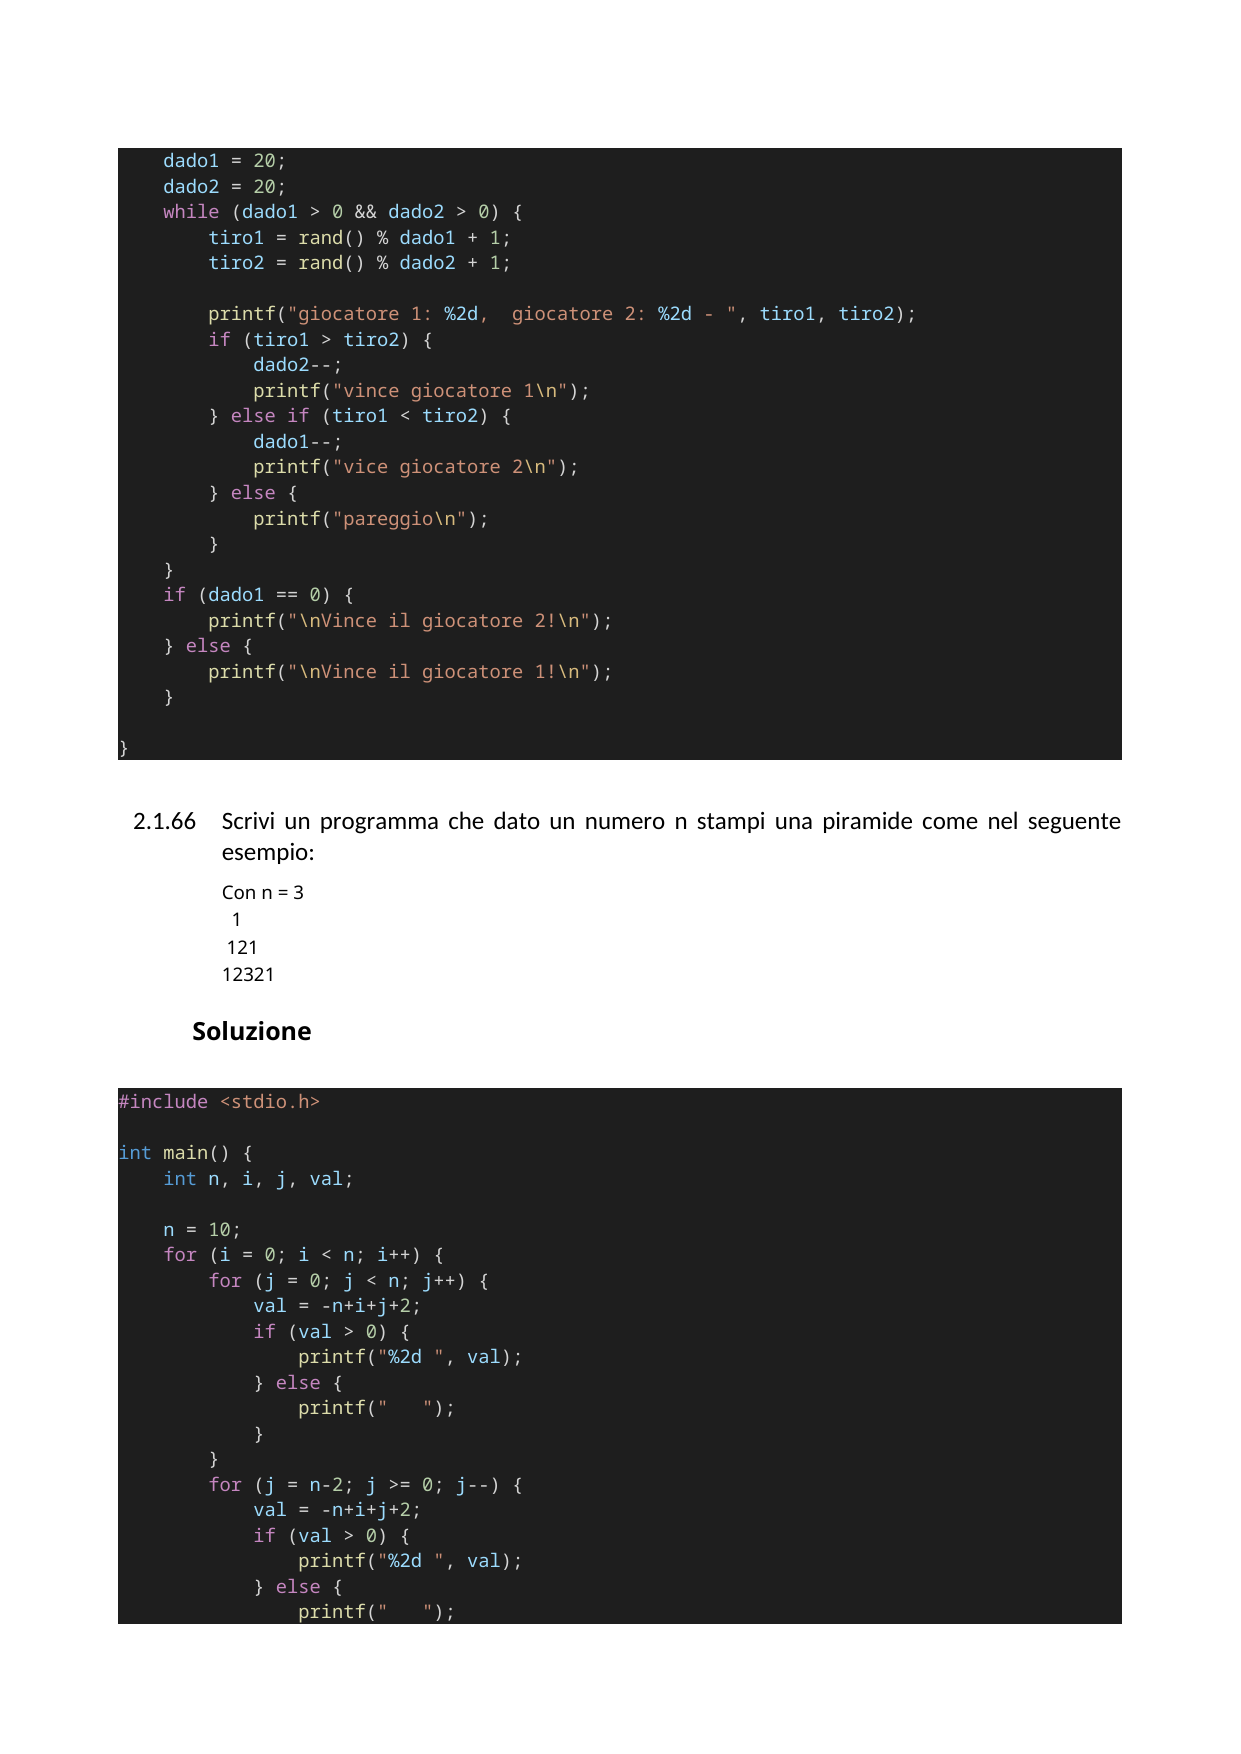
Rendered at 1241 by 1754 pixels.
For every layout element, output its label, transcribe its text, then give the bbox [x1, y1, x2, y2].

text while (dado1 > 0 && dado2 > 0) { [118, 199, 1122, 224]
text dado2 = 20; [118, 173, 1122, 199]
text for (i = 0; i < n; i++) { [118, 1241, 1122, 1267]
text } [118, 530, 1122, 556]
text for (j = n-2; j >= 0; j--) { [118, 1471, 1122, 1497]
text 12321 [222, 962, 1122, 987]
text printf(" "); [118, 1599, 1122, 1624]
text printf("vince giocatore 1\n"); [118, 377, 1122, 403]
text int n, i, j, val; [118, 1165, 1122, 1190]
subtitle Scrivi un programma che dato un numero n stampi una piramide come nel seguente esempio: [133, 806, 1122, 867]
text tiro1 = rand() % dado1 + 1; [118, 224, 1122, 250]
text } [118, 683, 1122, 709]
text } [118, 1420, 1122, 1446]
text dado1--; [118, 428, 1122, 454]
text } [118, 1446, 1122, 1471]
text printf("%2d ", val); [118, 1343, 1122, 1369]
text } else { [118, 632, 1122, 658]
text printf("pareggio\n"); [118, 505, 1122, 530]
text if (val > 0) { [118, 1522, 1122, 1548]
text Con n = 3 [222, 879, 1122, 904]
text printf("vice giocatore 2\n"); [118, 454, 1122, 479]
subtitle Soluzione [192, 1014, 1122, 1048]
text for (j = 0; j < n; j++) { [118, 1267, 1122, 1292]
text if (dado1 == 0) { [118, 581, 1122, 607]
text dado1 = 20; [118, 148, 1122, 173]
text 121 [222, 934, 1122, 959]
text 1 [222, 907, 1122, 932]
text } else if (tiro1 < tiro2) { [118, 403, 1122, 428]
text dado2--; [118, 352, 1122, 377]
text if (val > 0) { [118, 1318, 1122, 1343]
text #include <stdio.h> [118, 1088, 1122, 1114]
text val = -n+i+j+2; [118, 1497, 1122, 1522]
text printf("giocatore 1: %2d, giocatore 2: %2d - ", tiro1, tiro2); [118, 301, 1122, 326]
text if (tiro1 > tiro2) { [118, 326, 1122, 352]
text } [118, 556, 1122, 581]
text } [118, 734, 1122, 760]
text printf("%2d ", val); [118, 1548, 1122, 1573]
text int main() { [118, 1139, 1122, 1165]
text } else { [118, 479, 1122, 505]
text } else { [118, 1369, 1122, 1394]
text } else { [118, 1573, 1122, 1599]
text n = 10; [118, 1216, 1122, 1241]
text printf("\nVince il giocatore 1!\n"); [118, 658, 1122, 683]
text val = -n+i+j+2; [118, 1292, 1122, 1318]
text printf("\nVince il giocatore 2!\n"); [118, 607, 1122, 632]
text printf(" "); [118, 1394, 1122, 1420]
text tiro2 = rand() % dado2 + 1; [118, 250, 1122, 275]
